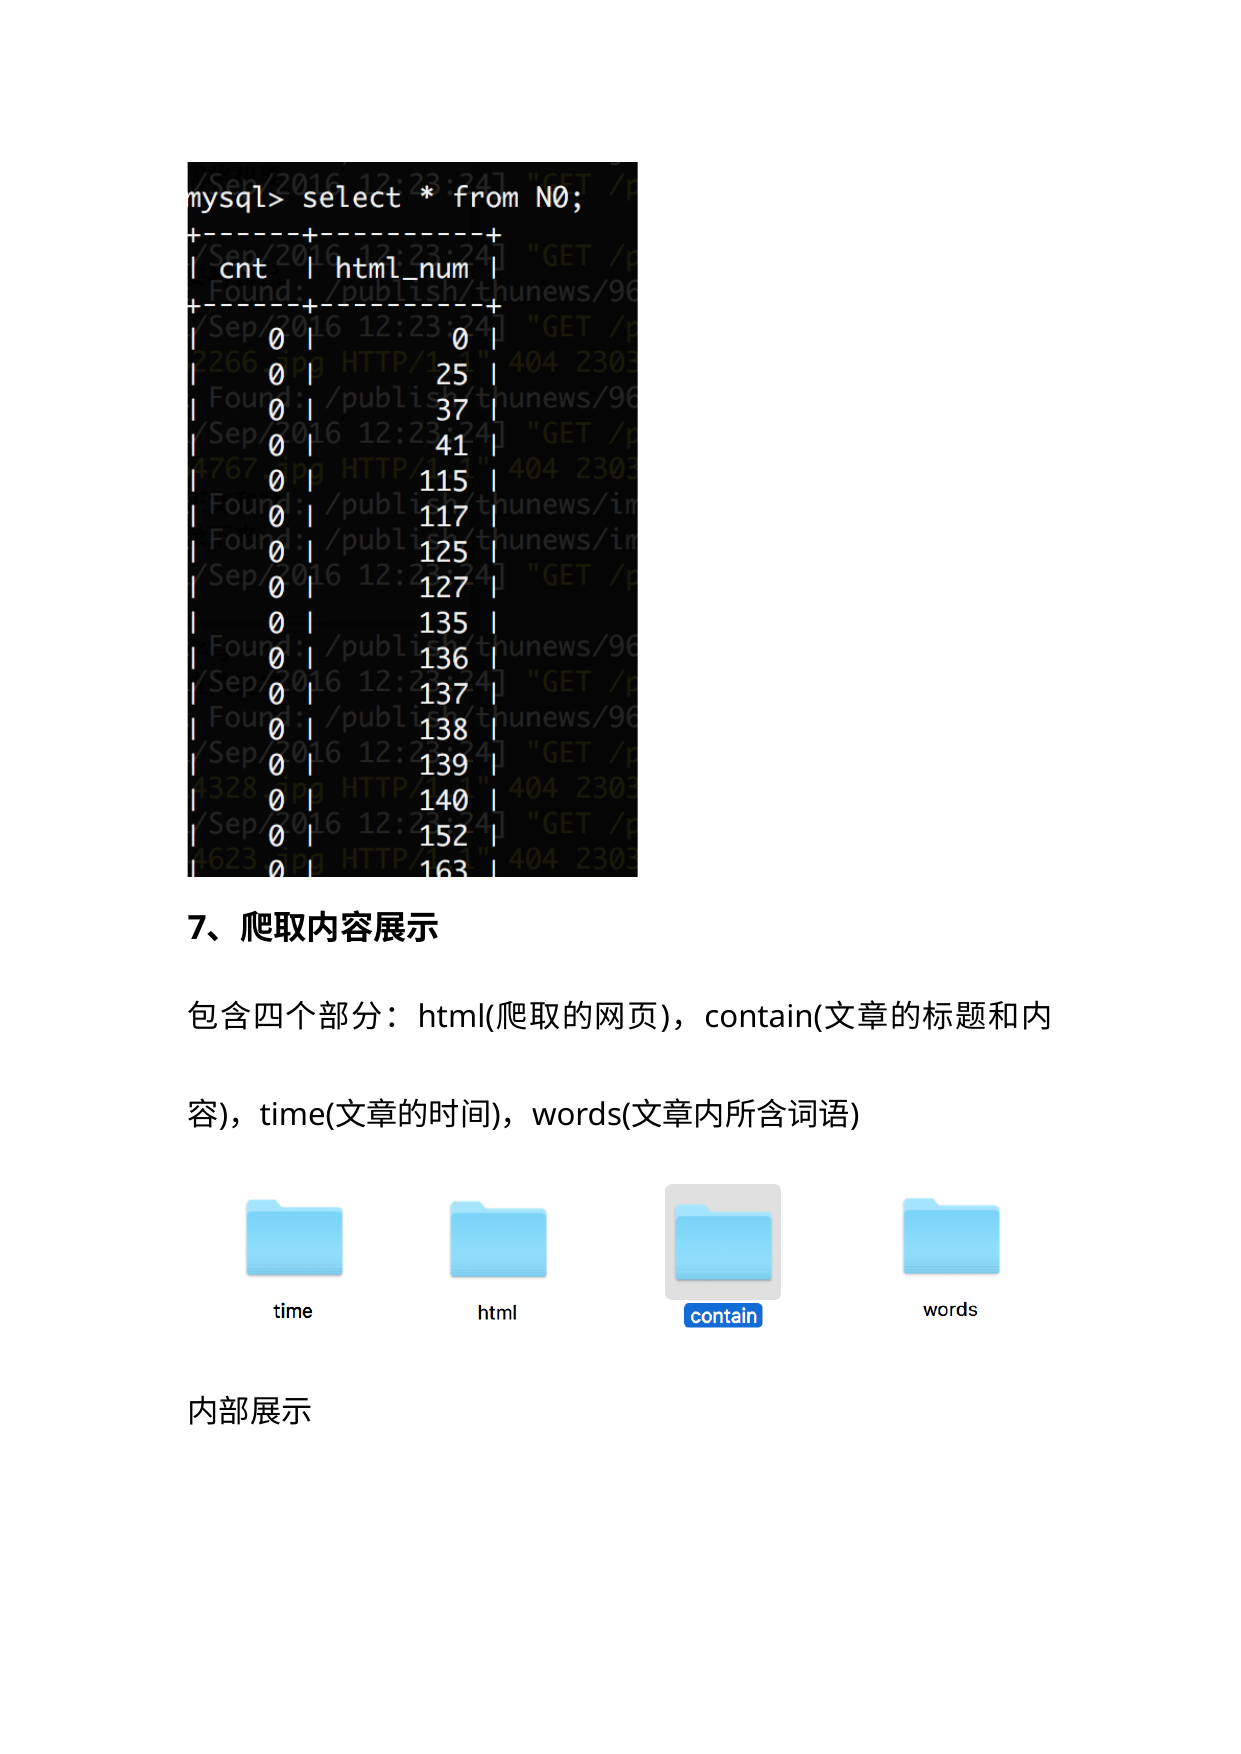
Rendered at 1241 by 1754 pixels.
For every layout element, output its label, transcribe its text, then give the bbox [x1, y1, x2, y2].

text 7、爬取内容展示 [187, 892, 1053, 957]
text 包含四个部分：html(爬取的网页)，contain(文章的标题和内容)，time(文章的时间)，words(文章内所含词语) [187, 981, 1053, 1144]
picture [187, 162, 638, 877]
text 内部展示 [187, 1377, 1053, 1442]
picture [187, 1166, 1053, 1348]
